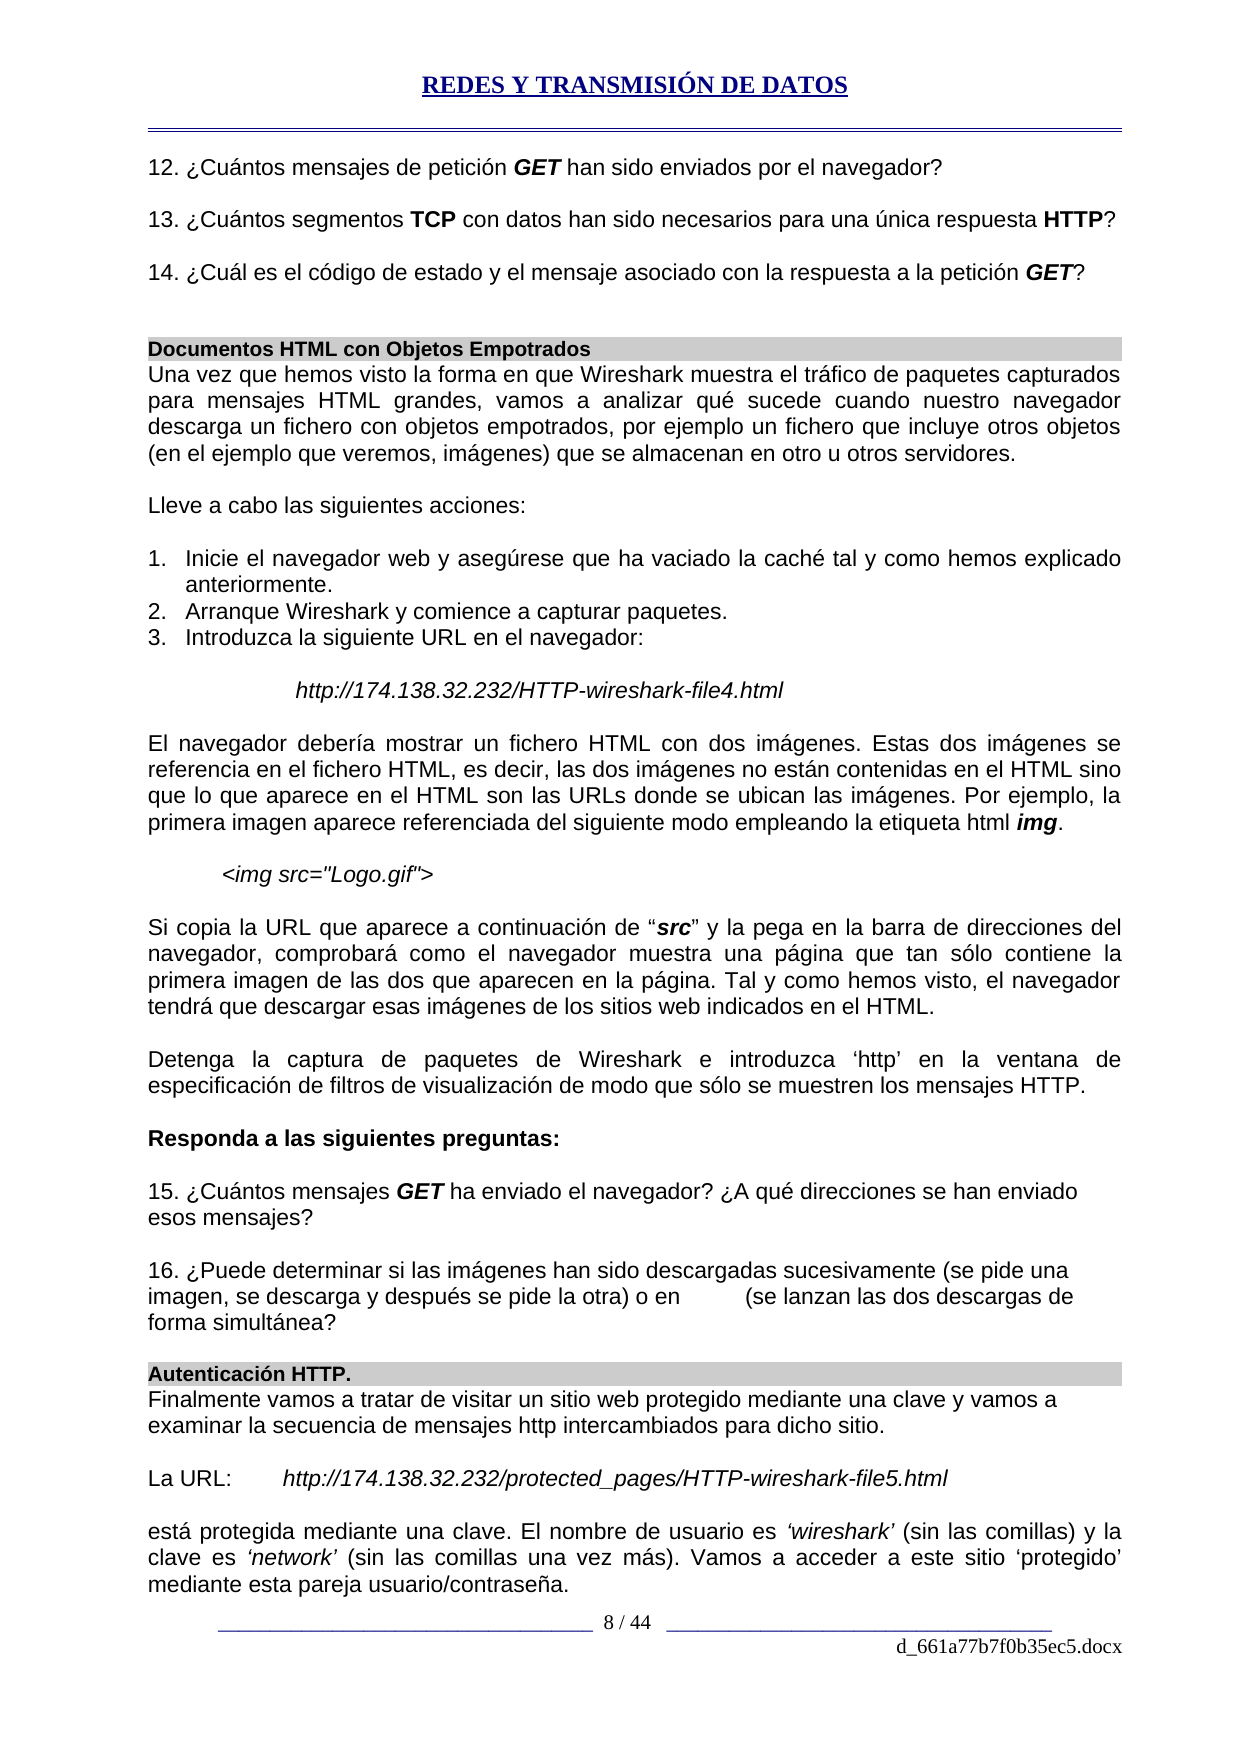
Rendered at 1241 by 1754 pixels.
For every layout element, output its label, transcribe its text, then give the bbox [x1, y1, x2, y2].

text El navegador debería mostrar un fichero HTML con dos imágenes. Estas dos imágenes se referencia en el fichero HTML, es decir, las dos imágenes no están contenidas en el HTML sino que lo que aparece en el HTML son las URLs donde se ubican las imágenes. Por ejemplo, la primera imagen aparece referenciada del siguiente modo empleando la etiqueta html img. [148, 729, 1122, 835]
text Si copia la URL que aparece a continuación de “src” y la pega en la barra de direcciones del navegador, comprobará como el navegador muestra una página que tan sólo contiene la primera imagen de las dos que aparecen en la página. Tal y como hemos visto, el navegador tendrá que descargar esas imágenes de los sitios web indicados en el HTML. [148, 914, 1122, 1019]
list Inicie el navegador web y asegúrese que ha vaciado la caché tal y como hemos explicado anteriormente. [148, 545, 1122, 598]
text está protegida mediante una clave. El nombre de usuario es ‘wireshark’ (sin las comillas) y la clave es ‘network’ (sin las comillas una vez más). Vamos a acceder a este sitio ‘protegido’ mediante esta pareja usuario/contraseña. [148, 1518, 1122, 1597]
list Introduzca la siguiente URL en el navegador: [148, 624, 1122, 651]
list Arranque Wireshark y comience a capturar paquetes. [148, 598, 1122, 624]
text Responda a las siguientes preguntas: [148, 1125, 1122, 1151]
text 14. ¿Cuál es el código de estado y el mensaje asociado con la respuesta a la petición GET? [148, 259, 1122, 285]
text 15. ¿Cuántos mensajes GET ha enviado el navegador? ¿A qué direcciones se han enviado esos mensajes? [148, 1178, 1122, 1230]
text Finalmente vamos a tratar de visitar un sitio web protegido mediante una clave y vamos a examinar la secuencia de mensajes http intercambiados para dicho sitio. [148, 1386, 1122, 1439]
text Lleve a cabo las siguientes acciones: [148, 492, 1122, 519]
text La URL: http://174.138.32.232/protected_pages/HTTP-wireshark-file5.html [148, 1465, 1122, 1491]
text 12. ¿Cuántos mensajes de petición GET han sido enviados por el navegador? [148, 153, 1122, 180]
text http://174.138.32.232/HTTP-wireshark-file4.html [148, 677, 1122, 703]
text 16. ¿Puede determinar si las imágenes han sido descargadas sucesivamente (se pide una imagen, se descarga y después se pide la otra) o en (se lanzan las dos descargas de forma simultánea? [148, 1257, 1122, 1336]
text <img src="Logo.gif"> [148, 861, 1122, 888]
text Una vez que hemos visto la forma en que Wireshark muestra el tráfico de paquetes capturados para mensajes HTML grandes, vamos a analizar qué sucede cuando nuestro navegador descarga un fichero con objetos empotrados, por ejemplo un fichero que incluye otros objetos (en el ejemplo que veremos, imágenes) que se almacenan en otro u otros servidores. [148, 361, 1122, 466]
text Detenga la captura de paquetes de Wireshark e introduzca ‘http’ en la ventana de especificación de filtros de visualización de modo que sólo se muestren los mensajes HTTP. [148, 1046, 1122, 1098]
subtitle Documentos HTML con Objetos Empotrados [148, 337, 1122, 361]
subtitle Autenticación HTTP. [148, 1362, 1122, 1386]
text 13. ¿Cuántos segmentos TCP con datos han sido necesarios para una única respuesta HTTP? [148, 206, 1122, 233]
